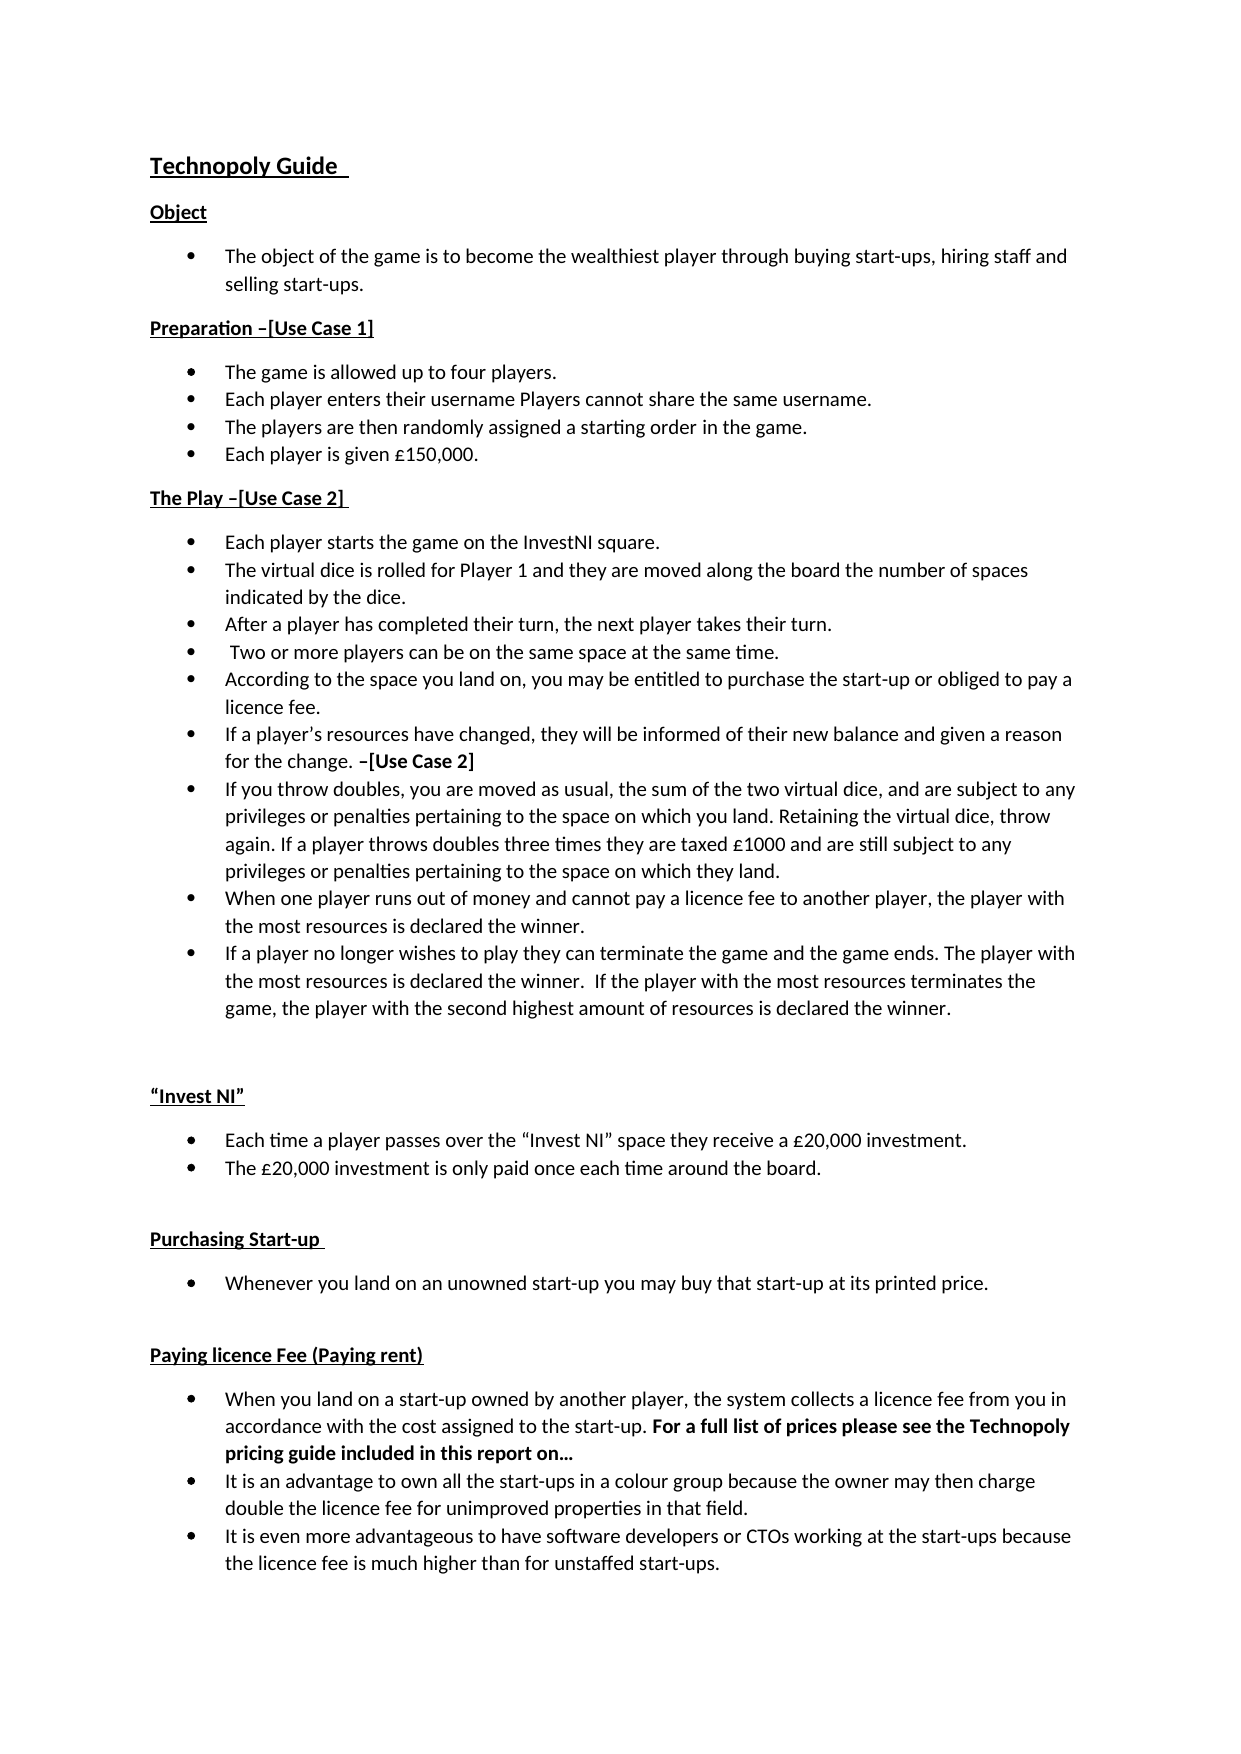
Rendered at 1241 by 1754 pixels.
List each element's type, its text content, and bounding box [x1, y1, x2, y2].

text Paying licence Fee (Paying rent) [150, 1342, 1090, 1367]
list The £20,000 investment is only paid once each time around the board. [187, 1155, 1090, 1180]
list It is even more advantageous to have software developers or CTOs working at the start-ups because the licence fee is much higher than for unstaffed start-ups. [187, 1523, 1090, 1576]
list Each player is given £150,000. [187, 441, 1090, 467]
list Each player starts the game on the InvestNI square. [187, 529, 1090, 555]
list If a player no longer wishes to play they can terminate the game and the game ends. The player with the most resources is declared the winner. If the player with the most resources terminates the game, the player with the second highest amount of resources is declared the winner. [187, 940, 1090, 1021]
list When one player runs out of money and cannot pay a licence fee to another player, the player with the most resources is declared the winner. [187, 886, 1090, 938]
list The game is allowed up to four players. [187, 359, 1090, 384]
list When you land on a start-up owned by another player, the system collects a licence fee from you in accordance with the cost assigned to the start-up. For a full list of prices please see the Technopoly pricing guide included in this report on… [187, 1386, 1090, 1466]
text “Invest NI” [150, 1083, 1090, 1109]
list The object of the game is to become the wealthiest player through buying start-ups, hiring staff and selling start-ups. [187, 244, 1090, 296]
text Technopoly Guide [150, 150, 1090, 181]
list Whenever you land on an unowned start-up you may buy that start-up at its printed price. [187, 1270, 1090, 1296]
text Preparation –[Use Case 1] [150, 315, 1090, 341]
list After a player has completed their turn, the next player takes their turn. [187, 612, 1090, 637]
list It is an advantage to own all the start-ups in a colour group because the owner may then charge double the licence fee for unimproved properties in that field. [187, 1468, 1090, 1521]
list If you throw doubles, you are moved as usual, the sum of the two virtual dice, and are subject to any privileges or penalties pertaining to the space on which you land. Retaining the virtual dice, throw again. If a player throws doubles three times they are taxed £1000 and are still subject to any privileges or penalties pertaining to the space on which they land. [187, 776, 1090, 884]
text The Play –[Use Case 2] [150, 485, 1090, 511]
text Object [150, 199, 1090, 225]
list The players are then randomly assigned a starting order in the game. [187, 414, 1090, 439]
list Two or more players can be on the same space at the same time. [187, 639, 1090, 664]
list The virtual dice is rolled for Player 1 and they are moved along the board the number of spaces indicated by the dice. [187, 557, 1090, 610]
list According to the space you land on, you may be entitled to purchase the start-up or obliged to pay a licence fee. [187, 666, 1090, 719]
list Each time a player passes over the “Invest NI” space they receive a £20,000 investment. [187, 1127, 1090, 1153]
list If a player’s resources have changed, they will be informed of their new balance and given a reason for the change. –[Use Case 2] [187, 721, 1090, 774]
list Each player enters their username Players cannot share the same username. [187, 387, 1090, 412]
text Purchasing Start-up [150, 1226, 1090, 1252]
